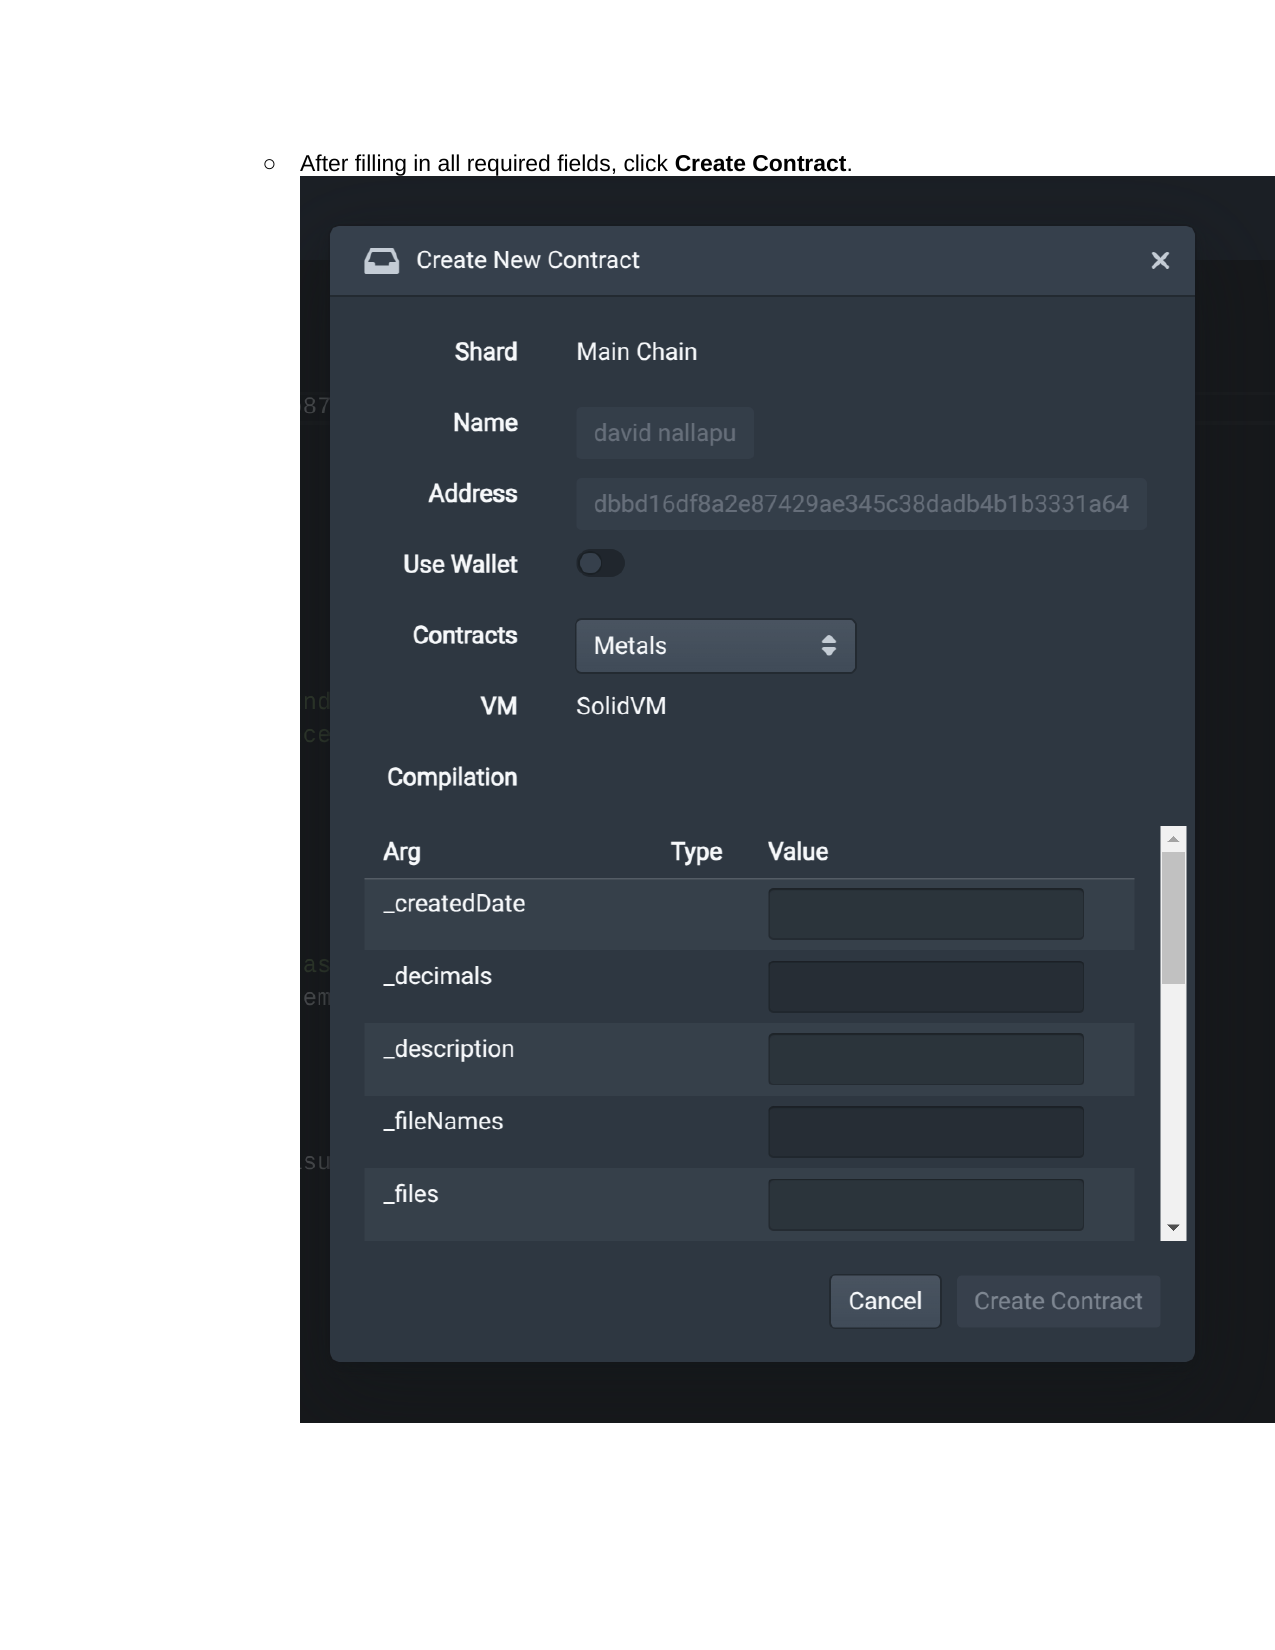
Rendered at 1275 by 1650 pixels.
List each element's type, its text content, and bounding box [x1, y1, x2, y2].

picture [300, 176, 1275, 1423]
